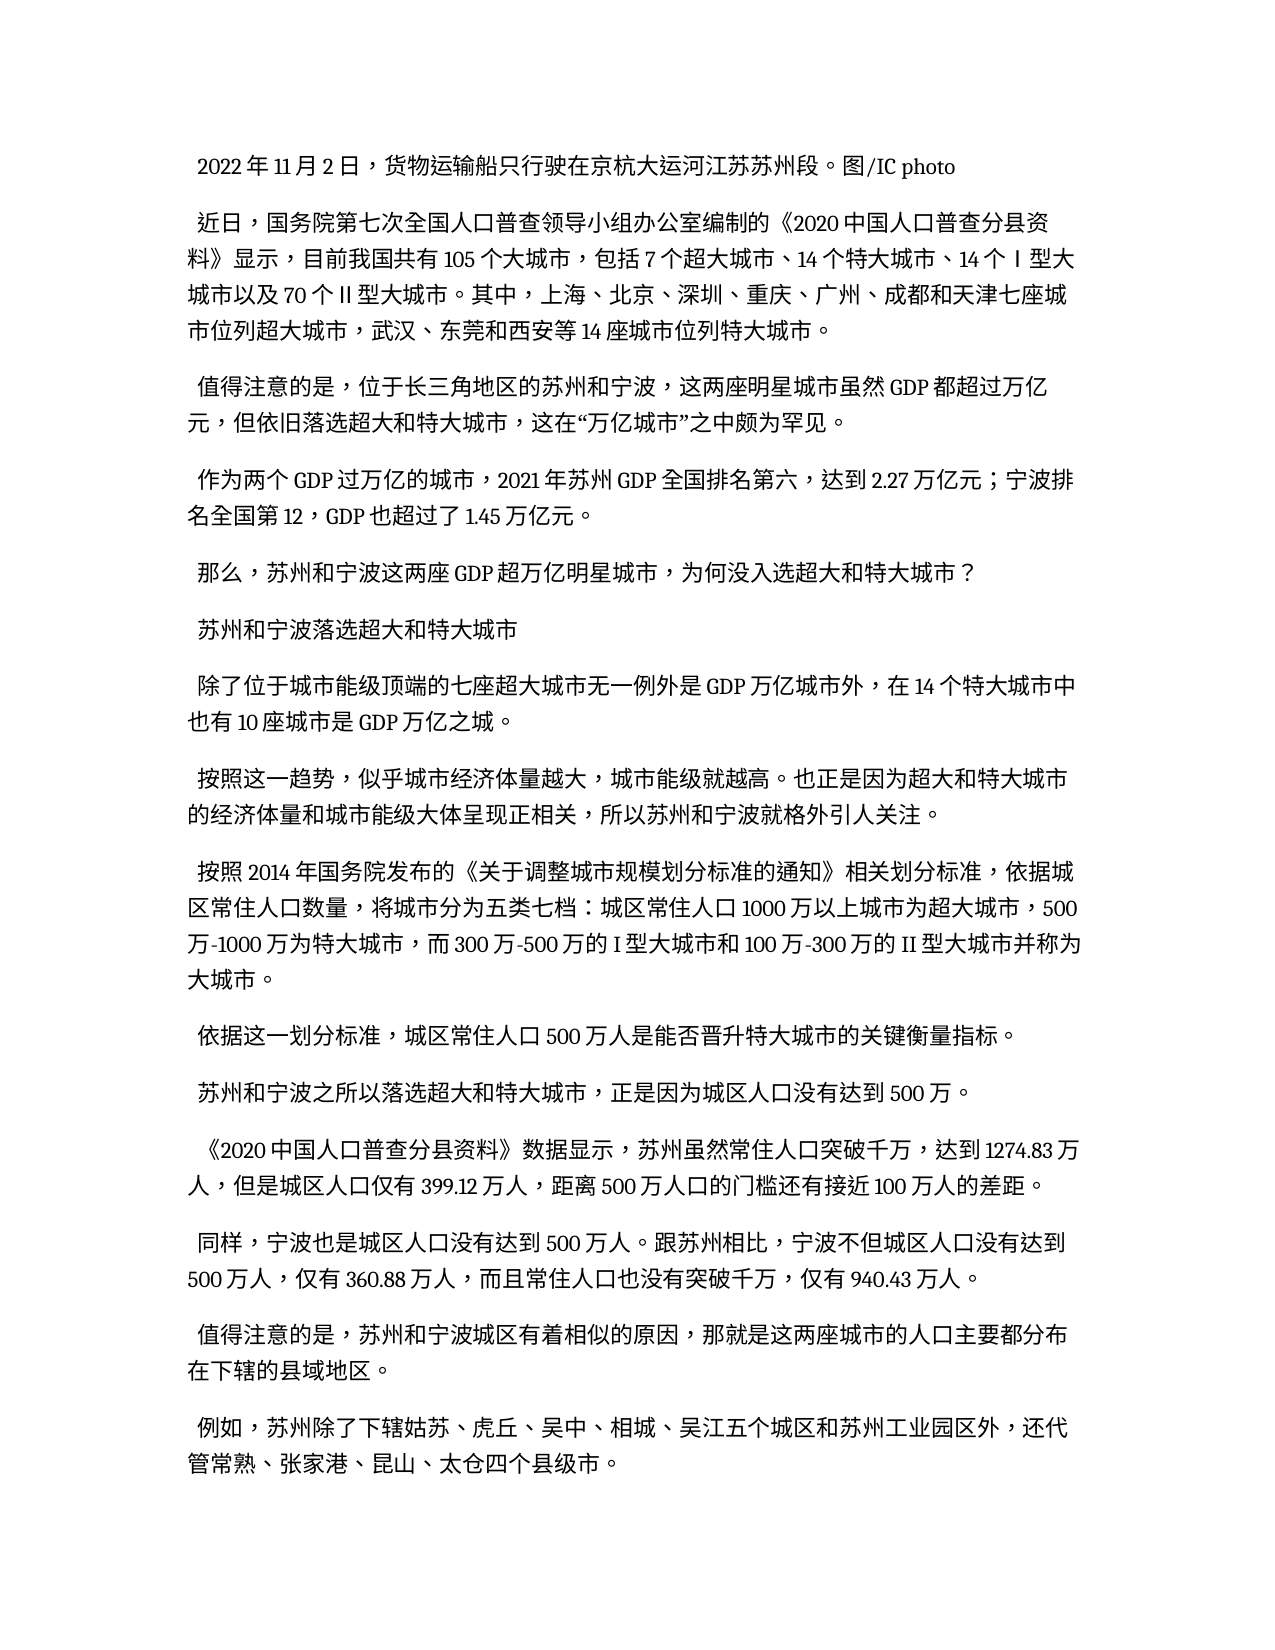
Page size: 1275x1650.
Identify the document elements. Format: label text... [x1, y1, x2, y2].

text 近日，国务院第七次全国人口普查领导小组办公室编制的《2020中国人口普查分县资料》显示，目前我国共有105个大城市，包括7个超大城市、14个特大城市、14个Ⅰ型大城市以及70个Ⅱ型大城市。其中，上海、北京、深圳、重庆、广州、成都和天津七座城市位列超大城市，武汉、东莞和西安等14座城市位列特大城市。 [187, 207, 1087, 346]
text 例如，苏州除了下辖姑苏、虎丘、吴中、相城、吴江五个城区和苏州工业园区外，还代管常熟、张家港、昆山、太仓四个县级市。 [187, 1412, 1087, 1479]
text 值得注意的是，位于长三角地区的苏州和宁波，这两座明星城市虽然GDP都超过万亿元，但依旧落选超大和特大城市，这在“万亿城市”之中颇为罕见。 [187, 371, 1087, 438]
text 2022年11月2日，货物运输船只行驶在京杭大运河江苏苏州段。图/IC photo [187, 150, 1087, 181]
text 值得注意的是，苏州和宁波城区有着相似的原因，那就是这两座城市的人口主要都分布在下辖的县域地区。 [187, 1319, 1087, 1386]
text 除了位于城市能级顶端的七座超大城市无一例外是GDP万亿城市外，在14个特大城市中也有10座城市是GDP万亿之城。 [187, 670, 1087, 737]
text 依据这一划分标准，城区常住人口500万人是能否晋升特大城市的关键衡量指标。 [187, 1020, 1087, 1052]
text 作为两个GDP过万亿的城市，2021年苏州GDP全国排名第六，达到2.27万亿元；宁波排名全国第12，GDP也超过了1.45万亿元。 [187, 464, 1087, 531]
text 《2020中国人口普查分县资料》数据显示，苏州虽然常住人口突破千万，达到1274.83万人，但是城区人口仅有399.12万人，距离500万人口的门槛还有接近100万人的差距。 [187, 1134, 1087, 1201]
text 同样，宁波也是城区人口没有达到500万人。跟苏州相比，宁波不但城区人口没有达到500万人，仅有360.88万人，而且常住人口也没有突破千万，仅有940.43万人。 [187, 1227, 1087, 1294]
text 按照这一趋势，似乎城市经济体量越大，城市能级就越高。也正是因为超大和特大城市的经济体量和城市能级大体呈现正相关，所以苏州和宁波就格外引人关注。 [187, 763, 1087, 830]
text 按照2014年国务院发布的《关于调整城市规模划分标准的通知》相关划分标准，依据城区常住人口数量，将城市分为五类七档：城区常住人口1000万以上城市为超大城市，500万-1000万为特大城市，而300万-500万的I型大城市和100万-300万的II型大城市并称为大城市。 [187, 856, 1087, 995]
text 苏州和宁波落选超大和特大城市 [187, 613, 1087, 645]
text 那么，苏州和宁波这两座GDP超万亿明星城市，为何没入选超大和特大城市？ [187, 557, 1087, 588]
text 苏州和宁波之所以落选超大和特大城市，正是因为城区人口没有达到500万。 [187, 1077, 1087, 1108]
